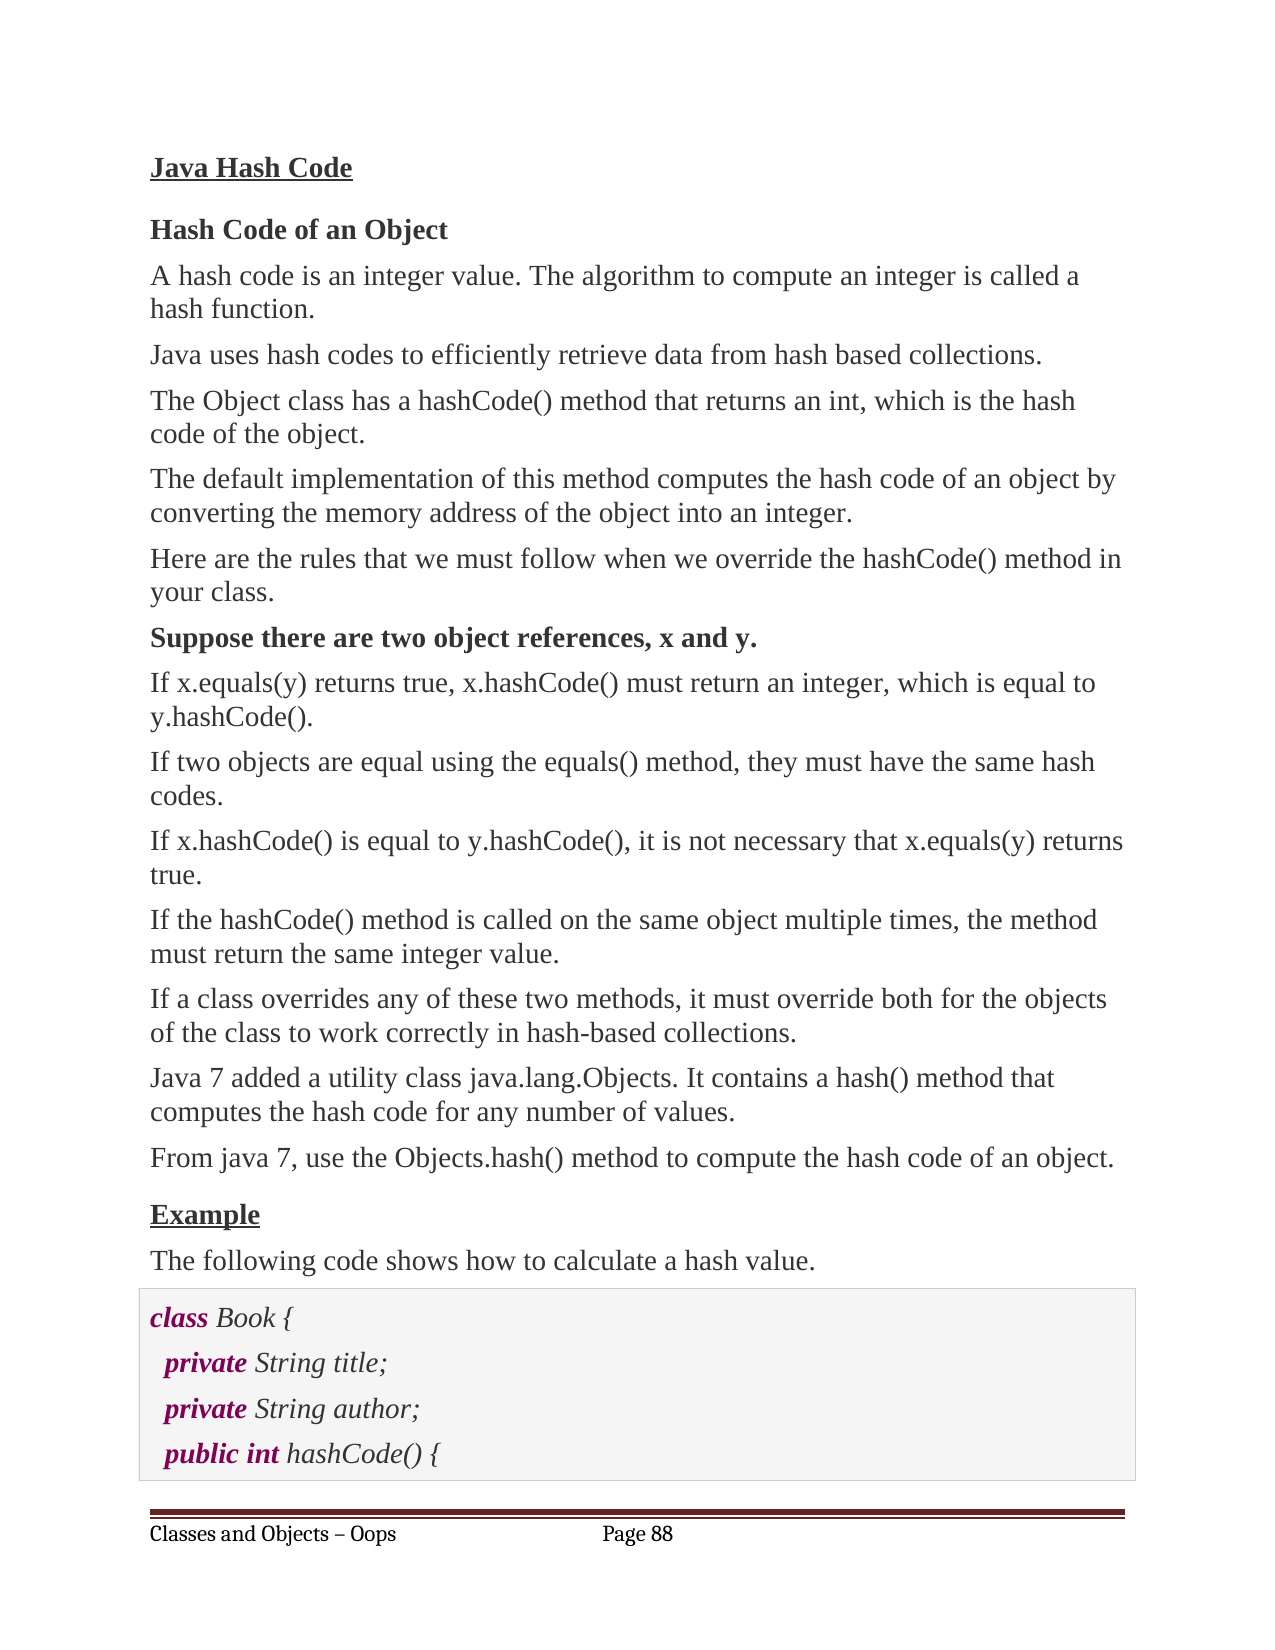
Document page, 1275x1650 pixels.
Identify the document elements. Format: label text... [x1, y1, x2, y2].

text Hash Code of an Object [150, 212, 1125, 246]
text Java 7 added a utility class java.lang.Objects. It contains a hash() method that computes the hash code for any number of values. [150, 1061, 1125, 1128]
text If two objects are equal using the equals() method, they must have the same hash codes. [150, 744, 1125, 811]
text Example [150, 1197, 1125, 1231]
text The Object class has a hashCode() method that returns an int, which is the hash code of the object. [150, 383, 1125, 450]
text Here are the rules that we must follow when we override the hashCode() method in your class. [150, 541, 1125, 608]
text class Book { [140, 1289, 1135, 1333]
text If the hashCode() method is called on the same object multiple times, the method must return the same integer value. [150, 902, 1125, 969]
text public int hashCode() { [140, 1425, 1135, 1480]
text If x.hashCode() is equal to y.hashCode(), it is not necessary that x.equals(y) returns true. [150, 823, 1125, 891]
text A hash code is an integer value. The algorithm to compute an integer is called a hash function. [150, 258, 1125, 325]
text private String title; [140, 1334, 1135, 1379]
text Suppose there are two object references, x and y. [150, 620, 1125, 653]
text From java 7, use the Objects.hash() method to compute the hash code of an object. [150, 1140, 1125, 1173]
text The default implementation of this method computes the hash code of an object by converting the memory address of the object into an integer. [150, 462, 1125, 529]
text private String author; [140, 1379, 1135, 1424]
text If a class overrides any of these two methods, it must override both for the objects of the class to work correctly in hash-based collections. [150, 982, 1125, 1049]
text The following code shows how to calculate a hash value. [150, 1243, 1125, 1276]
subtitle Java Hash Code [150, 150, 1125, 183]
text Java uses hash codes to efficiently retrieve data from hash based collections. [150, 337, 1125, 371]
text If x.equals(y) returns true, x.hashCode() must return an integer, which is equal to y.hashCode(). [150, 665, 1125, 732]
